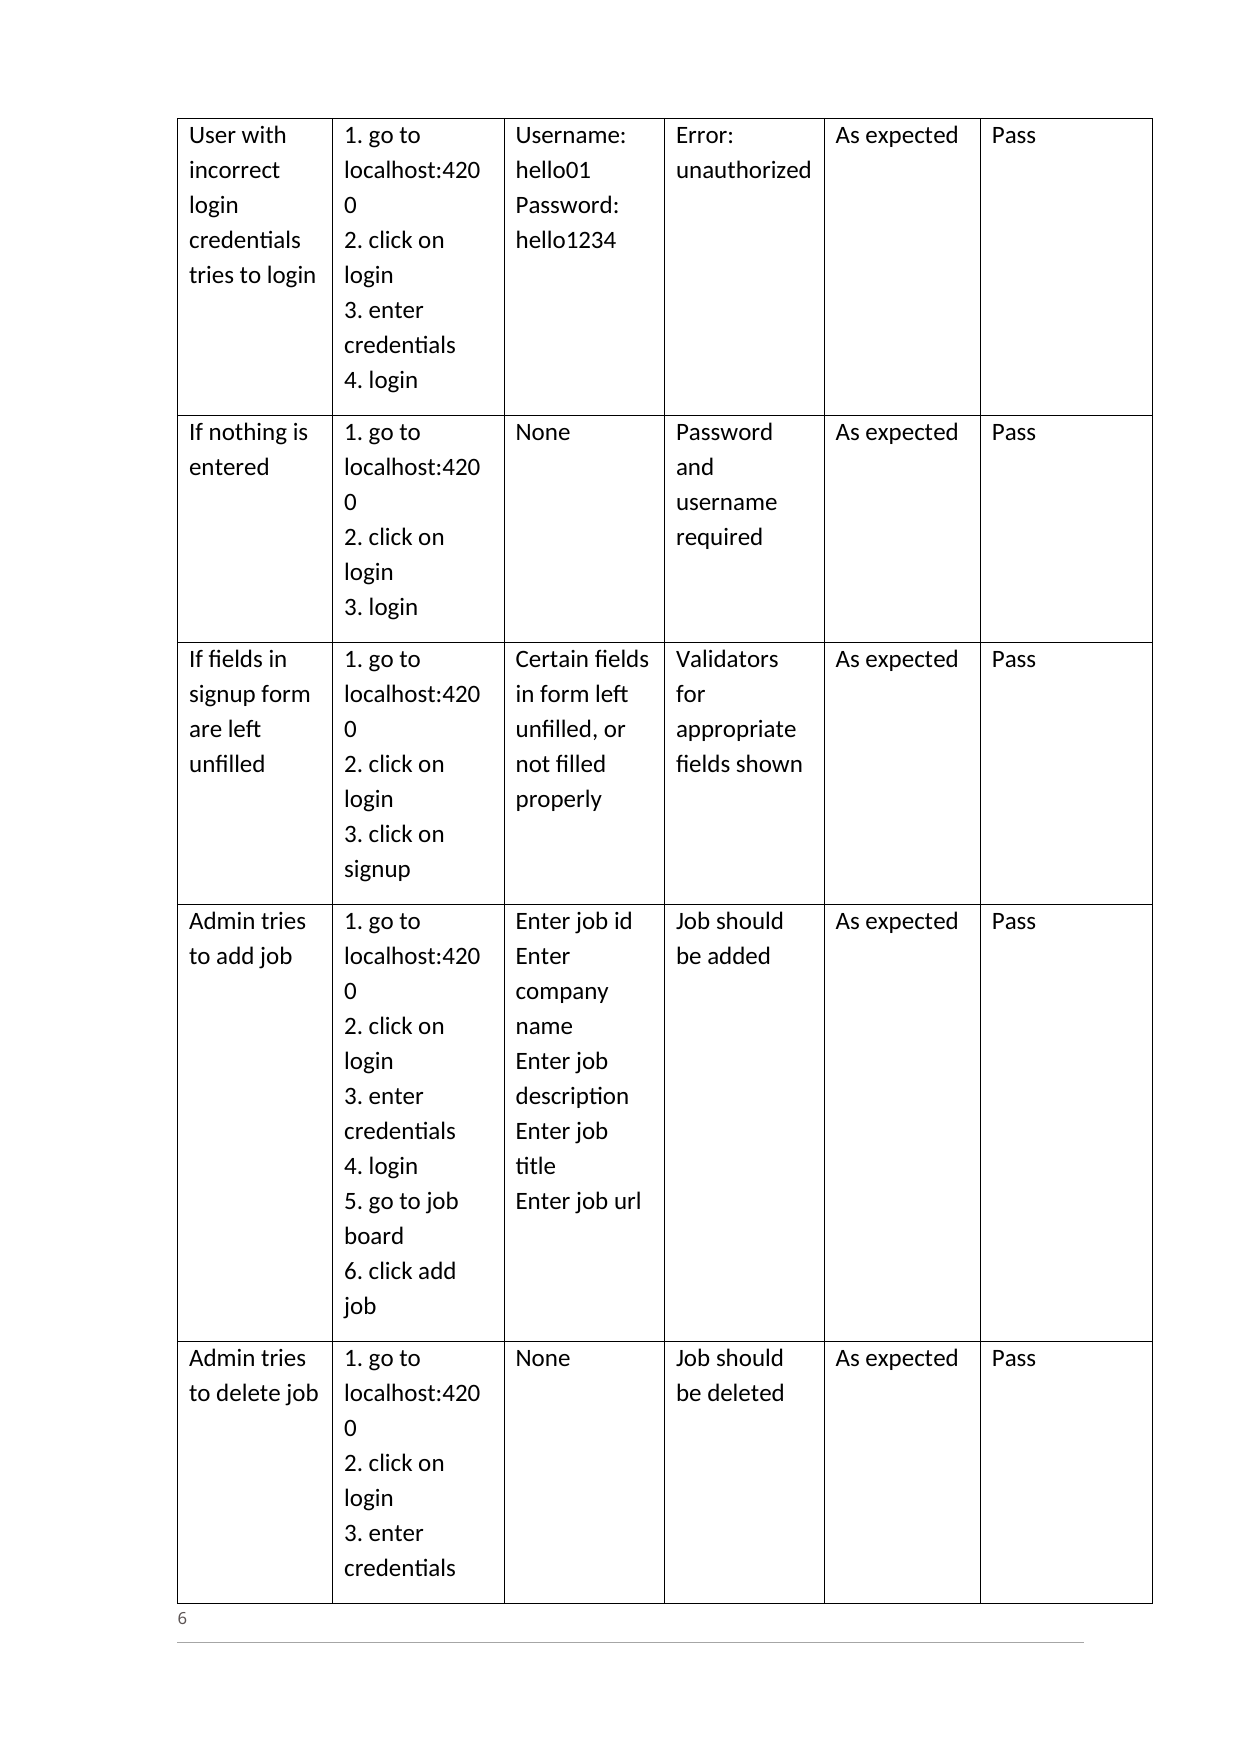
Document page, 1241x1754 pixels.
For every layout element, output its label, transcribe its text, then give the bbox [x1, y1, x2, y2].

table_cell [665, 1342, 824, 1603]
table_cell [333, 1342, 504, 1603]
table_cell None [505, 416, 664, 642]
table_cell Error: unauthorized [665, 119, 824, 415]
table_cell As expected [825, 905, 980, 1341]
table_cell None [505, 1342, 664, 1603]
table_cell User with incorrect login credentials tries to login [178, 119, 332, 415]
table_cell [333, 119, 504, 415]
table_cell Username: hello01 Password: hello1234 [505, 119, 664, 415]
table_cell As expected [825, 416, 980, 642]
table_cell Pass [981, 416, 1152, 642]
table_cell As expected [825, 119, 980, 415]
table_cell Enter job id Enter company name Enter job description Enter job title Enter job url [505, 905, 664, 1341]
table_cell 1. go to localhost:4200 2. click on login 3. click on signup [333, 643, 504, 904]
table_cell Certain fields in form left unfilled, or not filled properly [505, 643, 664, 904]
table_cell If nothing is entered [178, 416, 332, 642]
table_cell Pass [981, 1342, 1152, 1603]
table_cell If fields in signup form are left unfilled [178, 643, 332, 904]
table_cell Job should be added [665, 905, 824, 1341]
table_cell 1. go to localhost:4200 2. click on login 3. login [333, 416, 504, 642]
table_cell Admin tries to add job [178, 905, 332, 1341]
table_cell Pass [981, 119, 1152, 415]
table_cell Pass [981, 905, 1152, 1341]
table_cell As expected [825, 1342, 980, 1603]
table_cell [178, 1342, 332, 1603]
table_cell Password and username required [665, 416, 824, 642]
table_cell As expected [825, 643, 980, 904]
table_cell 1. go to localhost:4200 2. click on login 3. enter credentials 4. login 5. go to job board 6. click add job [333, 905, 504, 1341]
table_cell Pass [981, 643, 1152, 904]
table_cell Validators for appropriate fields shown [665, 643, 824, 904]
